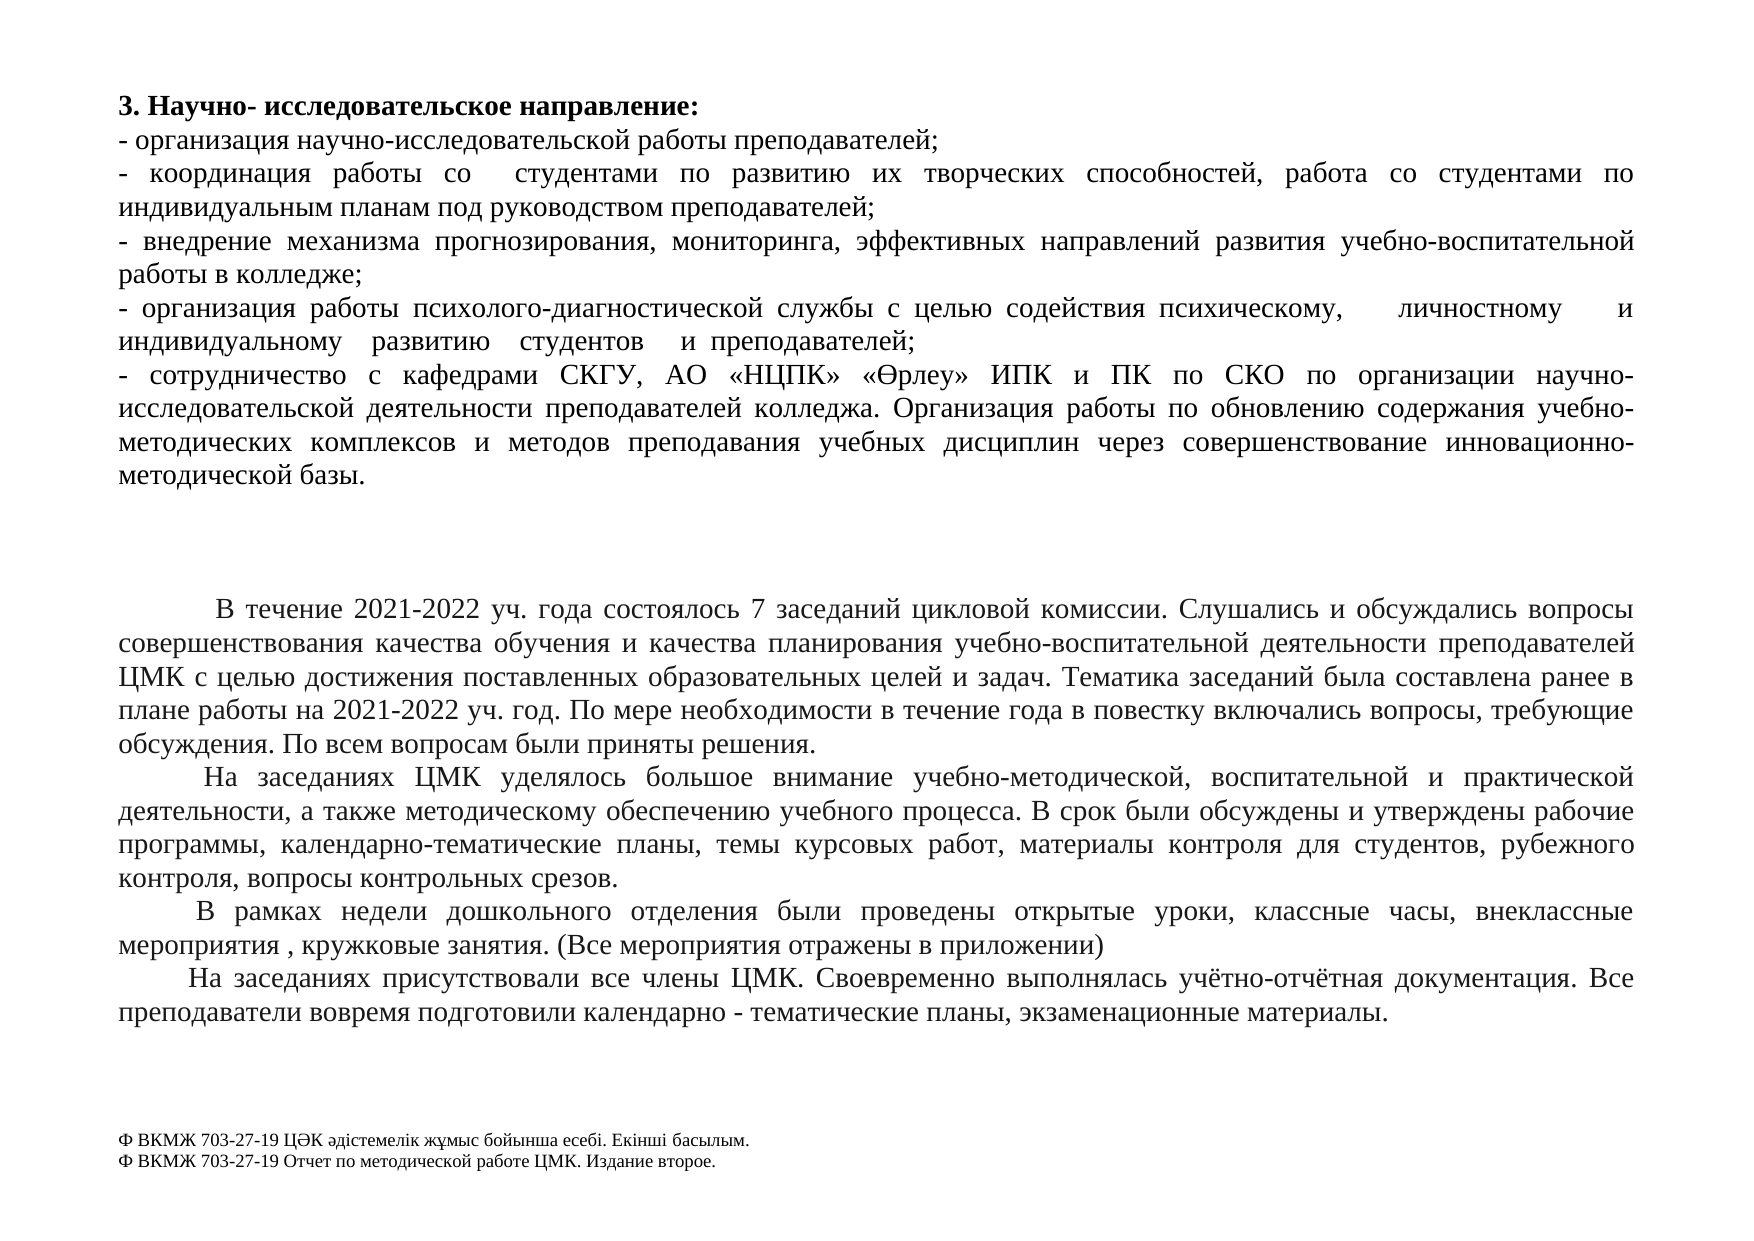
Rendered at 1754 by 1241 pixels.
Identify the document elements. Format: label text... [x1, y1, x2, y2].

text - организация научно-исследовательской работы преподавателей; [118, 122, 1636, 156]
text На заседаниях ЦМК уделялось большое внимание учебно-методической, воспитательной и практической деятельности, а также методическому обеспечению учебного процесса. В срок были обсуждены и утверждены рабочие программы, календарно-тематические планы, темы курсовых работ, материалы контроля для студентов, рубежного контроля, вопросы контрольных срезов. [118, 759, 1636, 893]
text На заседаниях присутствовали все члены ЦМК. Своевременно выполнялась учётно-отчётная документация. Все преподаватели вовремя подготовили календарно - тематические планы, экзаменационные материалы. [118, 961, 1636, 1028]
text - сотрудничество с кафедрами СКГУ, АО «НЦПК» «Өрлеу» ИПК и ПК по СКО по организации научно-исследовательской деятельности преподавателей колледжа. Организация работы по обновлению содержания учебно-методических комплексов и методов преподавания учебных дисциплин через совершенствование инновационно-методической базы. [118, 357, 1636, 491]
text - координация работы со студентами по развитию их творческих способностей, работа со студентами по индивидуальным планам под руководством преподавателей; [118, 156, 1636, 223]
text - внедрение механизма прогнозирования, мониторинга, эффективных направлений развития учебно-воспитательной работы в колледже; [118, 223, 1636, 290]
text 3. Научно- исследовательское направление: [118, 88, 1636, 122]
text В рамках недели дошкольного отделения были проведены открытые уроки, классные часы, внеклассные мероприятия , кружковые занятия. (Все мероприятия отражены в приложении) [118, 893, 1636, 961]
text В течение 2021-2022 уч. года состоялось 7 заседаний цикловой комиссии. Слушались и обсуждались вопросы совершенствования качества обучения и качества планирования учебно-воспитательной деятельности преподавателей ЦМК с целью достижения поставленных образовательных целей и задач. Тематика заседаний была составлена ранее в плане работы на 2021-2022 уч. год. По мере необходимости в течение года в повестку включались вопросы, требующие обсуждения. По всем вопросам были приняты решения. [118, 592, 1636, 759]
text - организация работы психолого-диагностической службы с целью содействия психическому, личностному и индивидуальному развитию студентов и преподавателей; [118, 290, 1636, 357]
